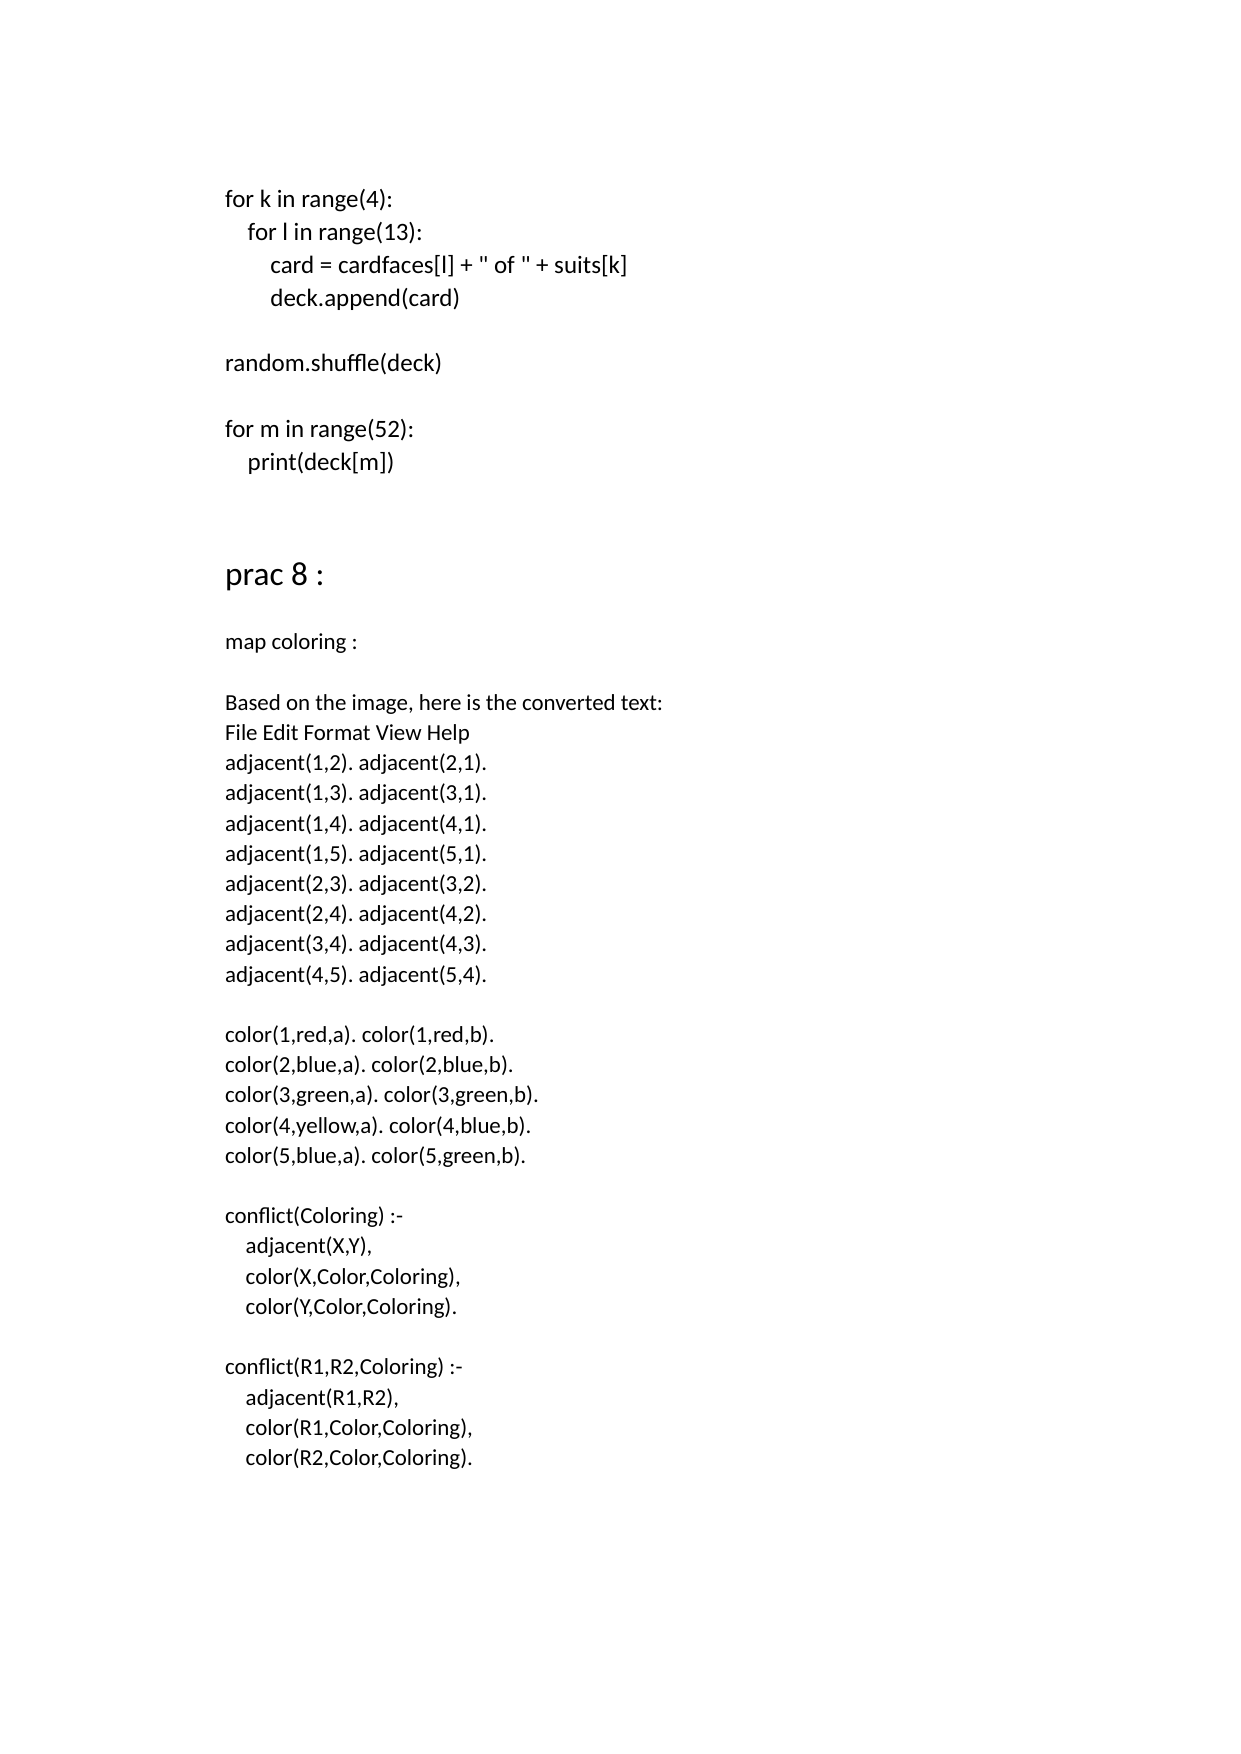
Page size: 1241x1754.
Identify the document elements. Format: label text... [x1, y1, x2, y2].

list for l in range(13): [225, 216, 1090, 246]
list adjacent(4,5). adjacent(5,4). [225, 960, 1090, 988]
list color(3,green,a). color(3,green,b). [225, 1081, 1090, 1109]
list color(R1,Color,Coloring), [225, 1413, 1090, 1441]
list for m in range(52): [225, 413, 1090, 444]
list color(Y,Color,Coloring). [225, 1292, 1090, 1320]
list deck.append(card) [225, 282, 1090, 312]
list adjacent(2,3). adjacent(3,2). [225, 869, 1090, 897]
list prac 8 : [225, 553, 1090, 594]
list adjacent(R1,R2), [225, 1383, 1090, 1411]
list adjacent(1,5). adjacent(5,1). [225, 839, 1090, 867]
list color(1,red,a). color(1,red,b). [225, 1020, 1090, 1048]
list adjacent(1,2). adjacent(2,1). [225, 748, 1090, 776]
list color(2,blue,a). color(2,blue,b). [225, 1050, 1090, 1078]
list adjacent(1,3). adjacent(3,1). [225, 778, 1090, 807]
list File Edit Format View Help [225, 718, 1090, 746]
list color(4,yellow,a). color(4,blue,b). [225, 1111, 1090, 1139]
list conflict(R1,R2,Coloring) :- [225, 1352, 1090, 1381]
list Based on the image, here is the converted text: [225, 688, 1090, 716]
list for k in range(4): [225, 183, 1090, 213]
list adjacent(1,4). adjacent(4,1). [225, 809, 1090, 837]
list adjacent(2,4). adjacent(4,2). [225, 899, 1090, 927]
list color(R2,Color,Coloring). [225, 1443, 1090, 1471]
list color(5,blue,a). color(5,green,b). [225, 1141, 1090, 1169]
list random.shuffle(deck) [225, 347, 1090, 378]
list map coloring : [225, 627, 1090, 656]
list conflict(Coloring) :- [225, 1201, 1090, 1229]
list color(X,Color,Coloring), [225, 1262, 1090, 1290]
list print(deck[m]) [225, 446, 1090, 477]
list adjacent(3,4). adjacent(4,3). [225, 929, 1090, 958]
list adjacent(X,Y), [225, 1232, 1090, 1260]
list card = cardfaces[l] + " of " + suits[k] [225, 249, 1090, 279]
